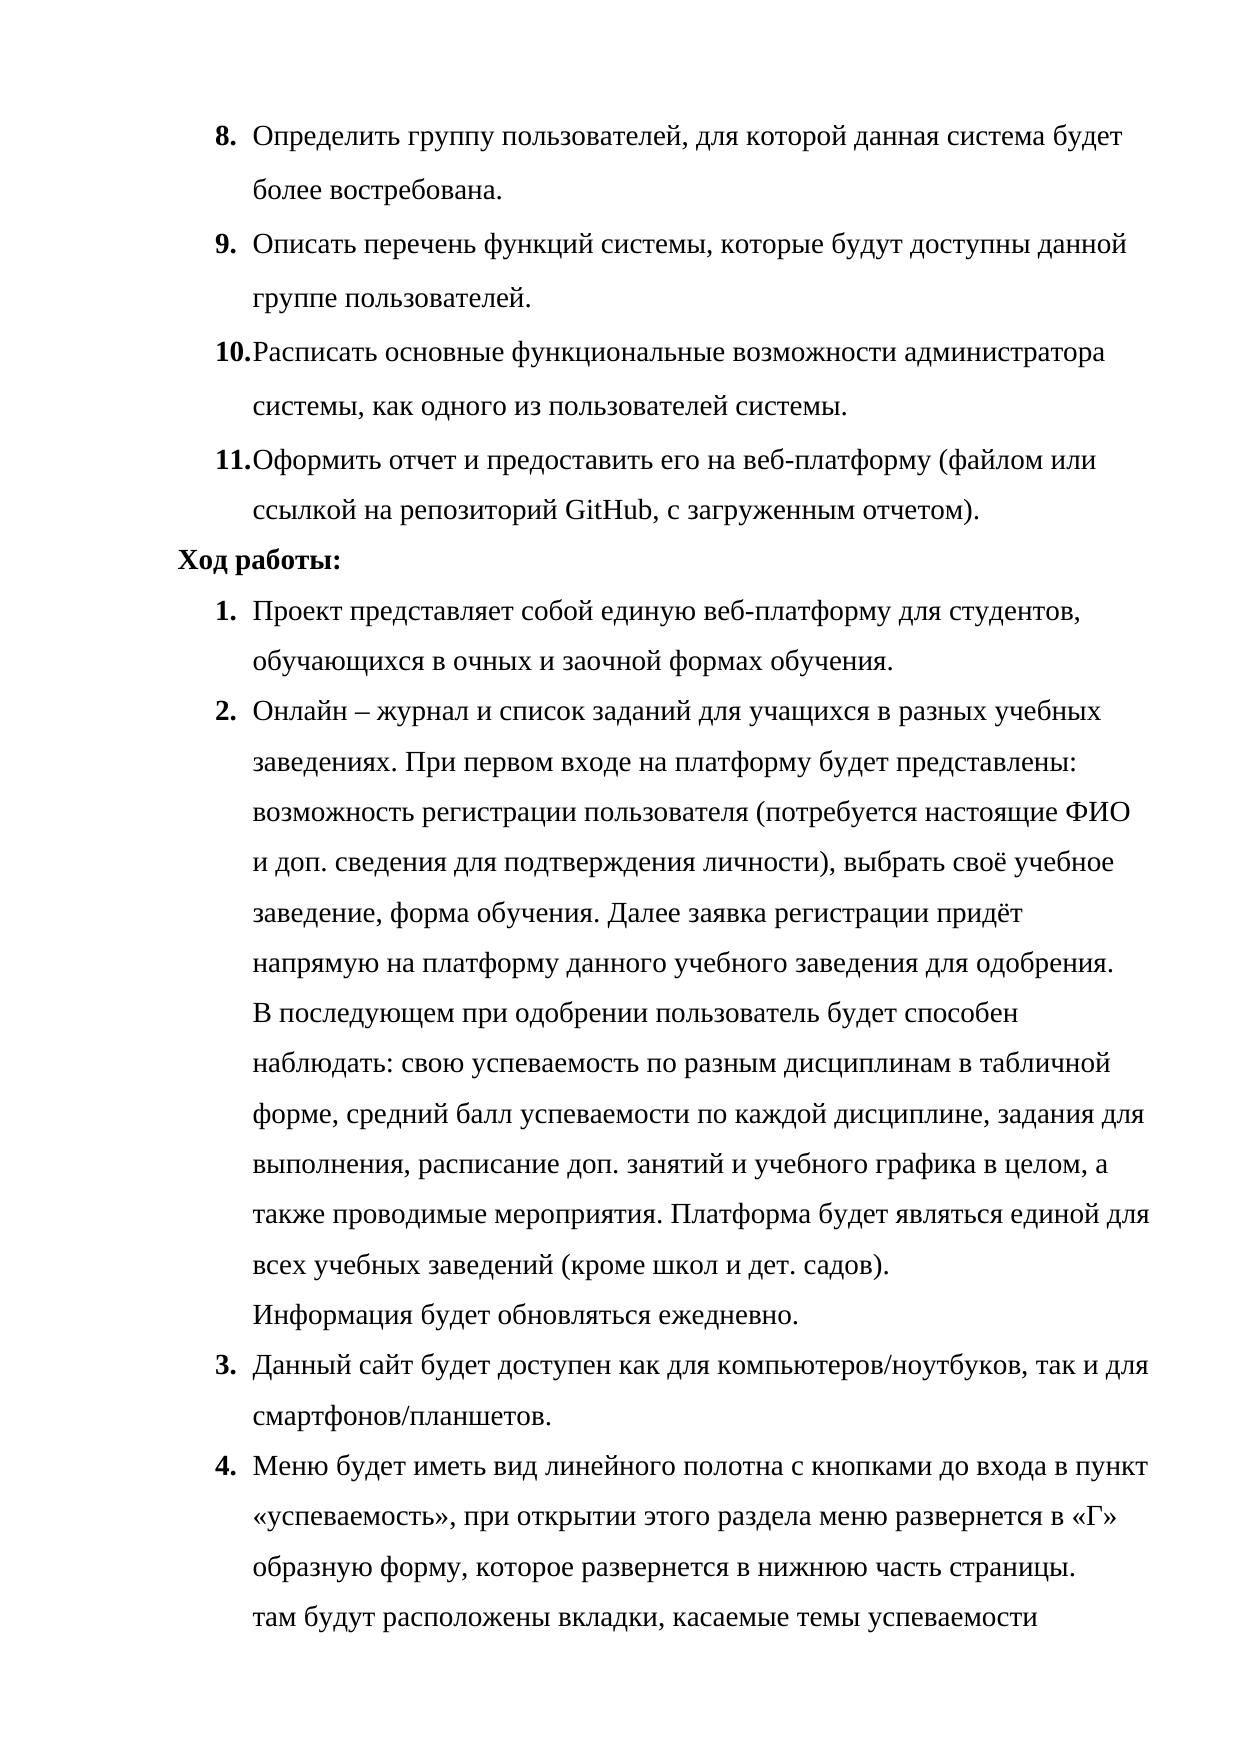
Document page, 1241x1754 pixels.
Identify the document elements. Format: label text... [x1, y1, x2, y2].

list Проект представляет собой единую веб-платформу для студентов, обучающихся в очных и заочной формах обучения. [215, 593, 1152, 677]
list Оформить отчет и предоставить его на веб-платформу (файлом или ссылкой на репозиторий GitHub, с загруженным отчетом). [215, 442, 1152, 526]
list Расписать основные функциональные возможности администратора системы, как одного из пользователей системы. [215, 334, 1144, 421]
list Определить группу пользователей, для которой данная система будет более востребована. [215, 118, 1144, 206]
list Онлайн – журнал и список заданий для учащихся в разных учебных заведениях. При первом входе на платформу будет представлены: возможность регистрации пользователя (потребуется настоящие ФИО и доп. сведения для подтверждения личности), выбрать своё учебное заведение, форма обучения. Далее заявка регистрации придёт напрямую на платформу данного учебного заведения для одобрения. В последующем при одобрении пользователь будет способен наблюдать: свою успеваемость по разным дисциплинам в табличной форме, средний балл успеваемости по каждой дисциплине, задания для выполнения, расписание доп. занятий и учебного графика в целом, а также проводимые мероприятия. Платформа будет являться единой для всех учебных заведений (кроме школ и дет. садов). Информация будет обновляться ежедневно. [215, 693, 1152, 1331]
list Описать перечень функций системы, которые будут доступны данной группе пользователей. [215, 226, 1144, 313]
text Ход работы: [177, 542, 1152, 576]
list Данный сайт будет доступен как для компьютеров/ноутбуков, так и для смартфонов/планшетов. [215, 1347, 1152, 1431]
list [215, 1448, 1152, 1633]
